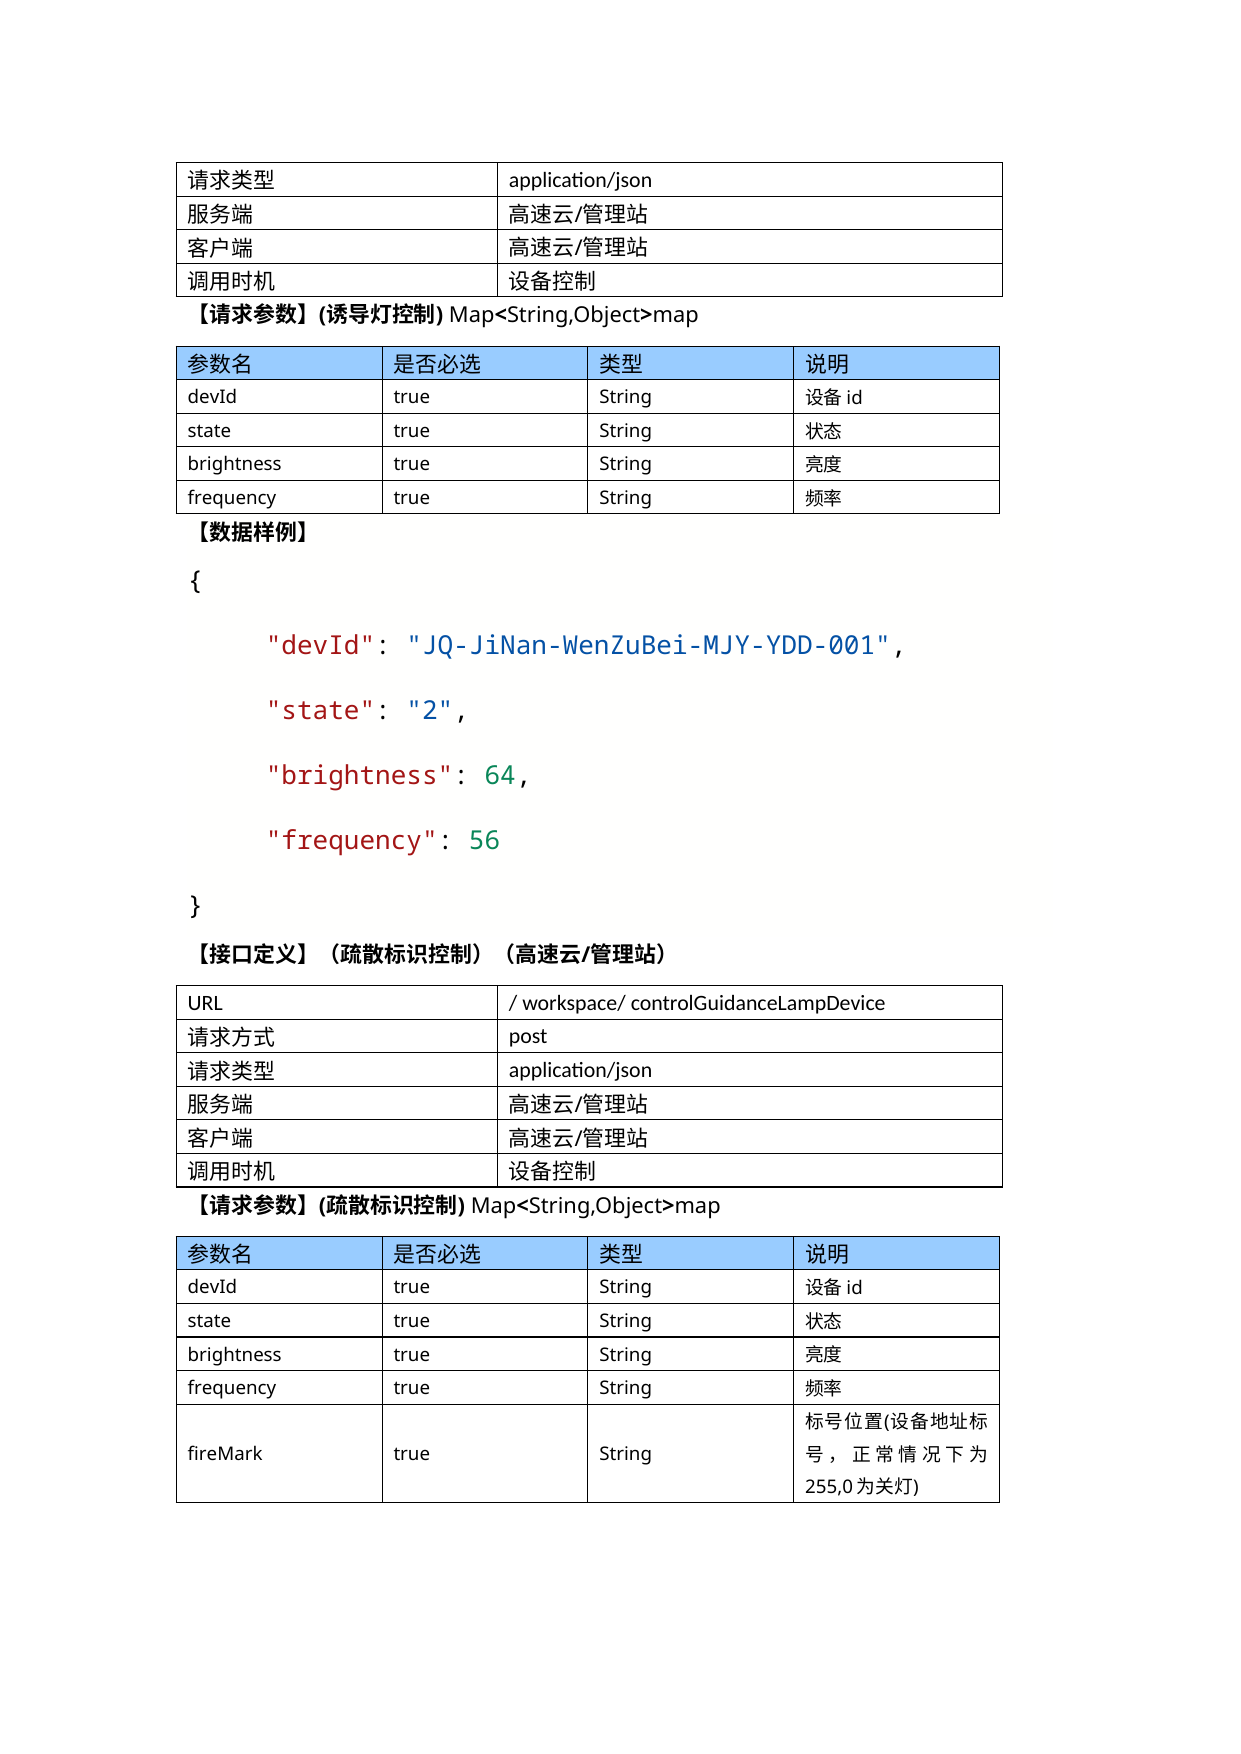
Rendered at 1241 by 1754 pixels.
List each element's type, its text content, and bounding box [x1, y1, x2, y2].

table_cell brightness [177, 447, 382, 480]
table_cell devId [177, 380, 382, 413]
table_cell String [588, 1405, 793, 1502]
table_cell 设备id [794, 380, 999, 413]
table_cell brightness [177, 1338, 382, 1370]
table_cell String [588, 1304, 793, 1336]
table_cell true [383, 481, 587, 513]
table_header 类型 [588, 347, 793, 379]
text 【数据样例】 [187, 514, 1053, 547]
table_cell true [383, 1304, 587, 1336]
table_cell 请求类型 [177, 1053, 497, 1086]
table_cell String [588, 1338, 793, 1370]
table_cell true [383, 1371, 587, 1403]
text "frequency": 56 [187, 807, 1053, 872]
table_cell 请求类型 [177, 163, 497, 196]
text 【请求参数】(疏散标识控制) Map<String,Object>map [187, 1187, 1053, 1220]
table_cell 亮度 [794, 1338, 999, 1370]
table_cell String [588, 481, 793, 513]
table_header 参数名 [177, 347, 382, 379]
table_cell 调用时机 [177, 264, 497, 296]
text "brightness": 64, [187, 742, 1053, 807]
table_cell true [383, 1338, 587, 1370]
table_header 是否必选 [383, 1237, 587, 1269]
table_cell application/json [498, 1053, 1002, 1086]
table_cell 设备控制 [498, 1154, 1002, 1186]
table_cell 请求方式 [177, 1020, 497, 1052]
table_header URL [177, 986, 497, 1019]
table_header / workspace/ controlGuidanceLampDevice [498, 986, 1002, 1019]
table_header 是否必选 [383, 347, 587, 379]
table_cell true [383, 1405, 587, 1502]
table_cell state [177, 414, 382, 446]
table_cell application/json [498, 163, 1002, 196]
table_cell fireMark [177, 1405, 382, 1502]
text 【请求参数】(诱导灯控制) Map<String,Object>map [187, 297, 1053, 330]
table_cell 客户端 [177, 230, 497, 263]
table_cell 客户端 [177, 1120, 497, 1153]
table_cell true [383, 447, 587, 480]
table_cell 高速云/管理站 [498, 197, 1002, 229]
text { [187, 547, 1053, 612]
table_cell true [383, 1270, 587, 1303]
text } [187, 872, 1053, 937]
table_cell state [177, 1304, 382, 1336]
table_cell 设备id [794, 1270, 999, 1303]
table_cell 高速云/管理站 [498, 1087, 1002, 1119]
table_header 类型 [588, 1237, 793, 1269]
table_cell 标号位置(设备地址标号，正常情况下为255,0为关灯) [794, 1405, 999, 1502]
table_cell 高速云/管理站 [498, 230, 1002, 263]
table_cell String [588, 1270, 793, 1303]
table_cell String [588, 1371, 793, 1403]
table_cell 状态 [794, 414, 999, 446]
text "state": "2", [187, 677, 1053, 742]
table_cell 调用时机 [177, 1154, 497, 1186]
text "devId": "JQ-JiNan-WenZuBei-MJY-YDD-001", [187, 612, 1053, 677]
table_cell frequency [177, 481, 382, 513]
table_cell 服务端 [177, 197, 497, 229]
table_cell 频率 [794, 481, 999, 513]
table_header 参数名 [177, 1237, 382, 1269]
text 【接口定义】（疏散标识控制）（高速云/管理站） [187, 937, 1053, 969]
table_cell true [383, 414, 587, 446]
table_cell devId [177, 1270, 382, 1303]
table_cell 高速云/管理站 [498, 1120, 1002, 1153]
table_cell frequency [177, 1371, 382, 1403]
table_cell post [498, 1020, 1002, 1052]
table_cell true [383, 380, 587, 413]
table_cell 亮度 [794, 447, 999, 480]
table_cell String [588, 447, 793, 480]
table_cell 服务端 [177, 1087, 497, 1119]
table_cell 设备控制 [498, 264, 1002, 296]
table_header 说明 [794, 1237, 999, 1269]
table_cell 频率 [794, 1371, 999, 1403]
table_cell String [588, 380, 793, 413]
table_header 说明 [794, 347, 999, 379]
table_cell 状态 [794, 1304, 999, 1336]
table_cell String [588, 414, 793, 446]
